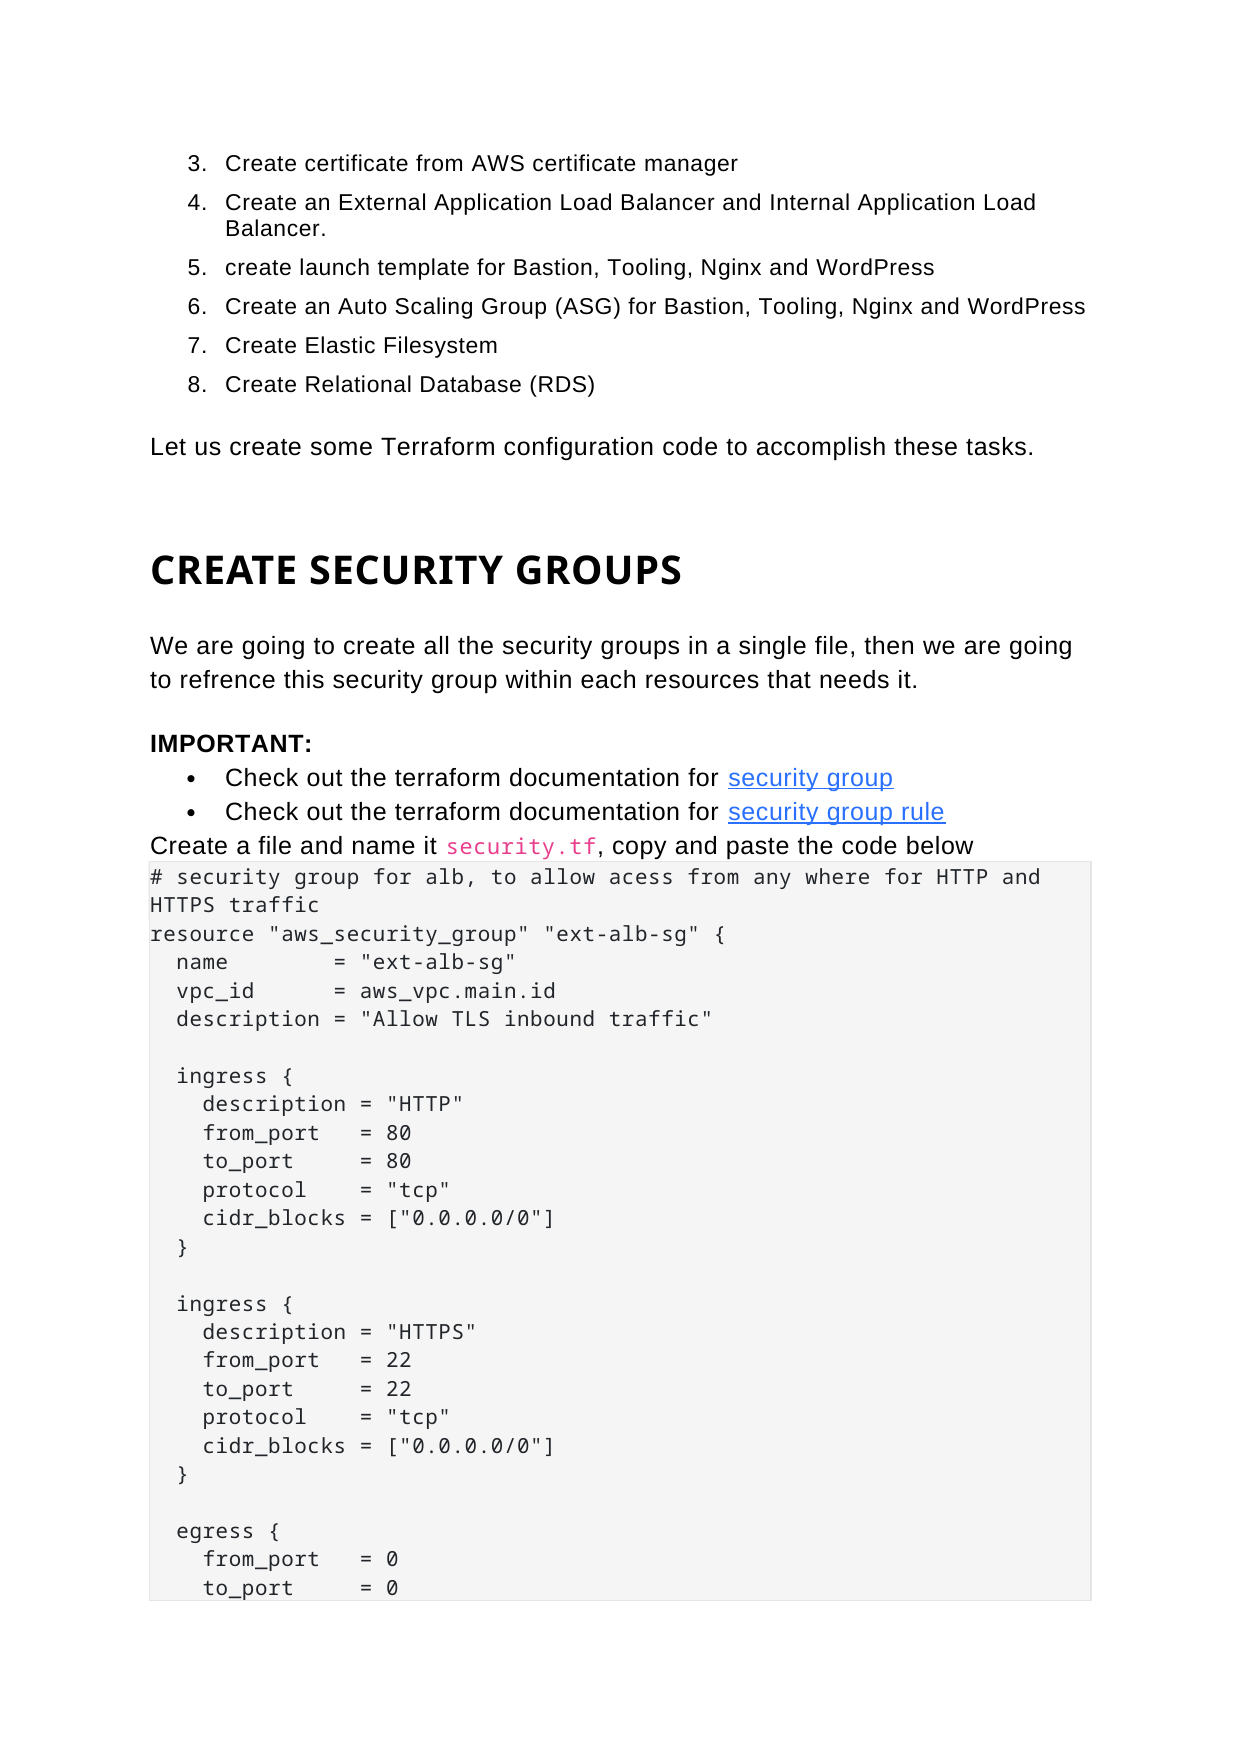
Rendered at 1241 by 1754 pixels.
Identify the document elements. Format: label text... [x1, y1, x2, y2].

list Create an External Application Load Balancer and Internal Application Load Balancer. [187, 189, 1090, 242]
text to_port = 22 [150, 1374, 1090, 1402]
text } [150, 1232, 1090, 1260]
text cidr_blocks = ["0.0.0.0/0"] [150, 1431, 1090, 1459]
text egress { [150, 1516, 1090, 1544]
text IMPORTANT: [150, 723, 1090, 757]
text ingress { [150, 1061, 1090, 1089]
list Check out the terraform documentation for security group rule [187, 792, 1090, 826]
list create launch template for Bastion, Tooling, Nginx and WordPress [187, 254, 1090, 280]
text vpc_id = aws_vpc.main.id [150, 976, 1090, 1004]
text to_port = 0 [150, 1573, 1090, 1600]
text Let us create some Terraform configuration code to accomplish these tasks. [150, 426, 1090, 461]
text from_port = 0 [150, 1544, 1090, 1573]
text name = "ext-alb-sg" [150, 947, 1090, 976]
text protocol = "tcp" [150, 1175, 1090, 1203]
text protocol = "tcp" [150, 1402, 1090, 1431]
text description = "HTTPS" [150, 1317, 1090, 1346]
list Create certificate from AWS certificate manager [187, 150, 1090, 176]
list Create an Auto Scaling Group (ASG) for Bastion, Tooling, Nginx and WordPress [187, 293, 1090, 319]
list Create Relational Database (RDS) [187, 371, 1090, 397]
text to_port = 80 [150, 1146, 1090, 1175]
subtitle CREATE SECURITY GROUPS [150, 537, 1090, 596]
text description = "Allow TLS inbound traffic" [150, 1004, 1090, 1033]
text ingress { [150, 1289, 1090, 1317]
text } [150, 1459, 1090, 1488]
text resource "aws_security_group" "ext-alb-sg" { [150, 919, 1090, 947]
text from_port = 80 [150, 1118, 1090, 1146]
list Create Elastic Filesystem [187, 332, 1090, 358]
text We are going to create all the security groups in a single file, then we are going to refrence this security group within each resources that needs it. [150, 625, 1090, 694]
text description = "HTTP" [150, 1089, 1090, 1118]
text # security group for alb, to allow acess from any where for HTTP and HTTPS traffic [150, 862, 1090, 919]
text Create a file and name it security.tf, copy and paste the code below [150, 826, 1090, 861]
text cidr_blocks = ["0.0.0.0/0"] [150, 1203, 1090, 1232]
text from_port = 22 [150, 1346, 1090, 1374]
list Check out the terraform documentation for security group [187, 757, 1090, 792]
